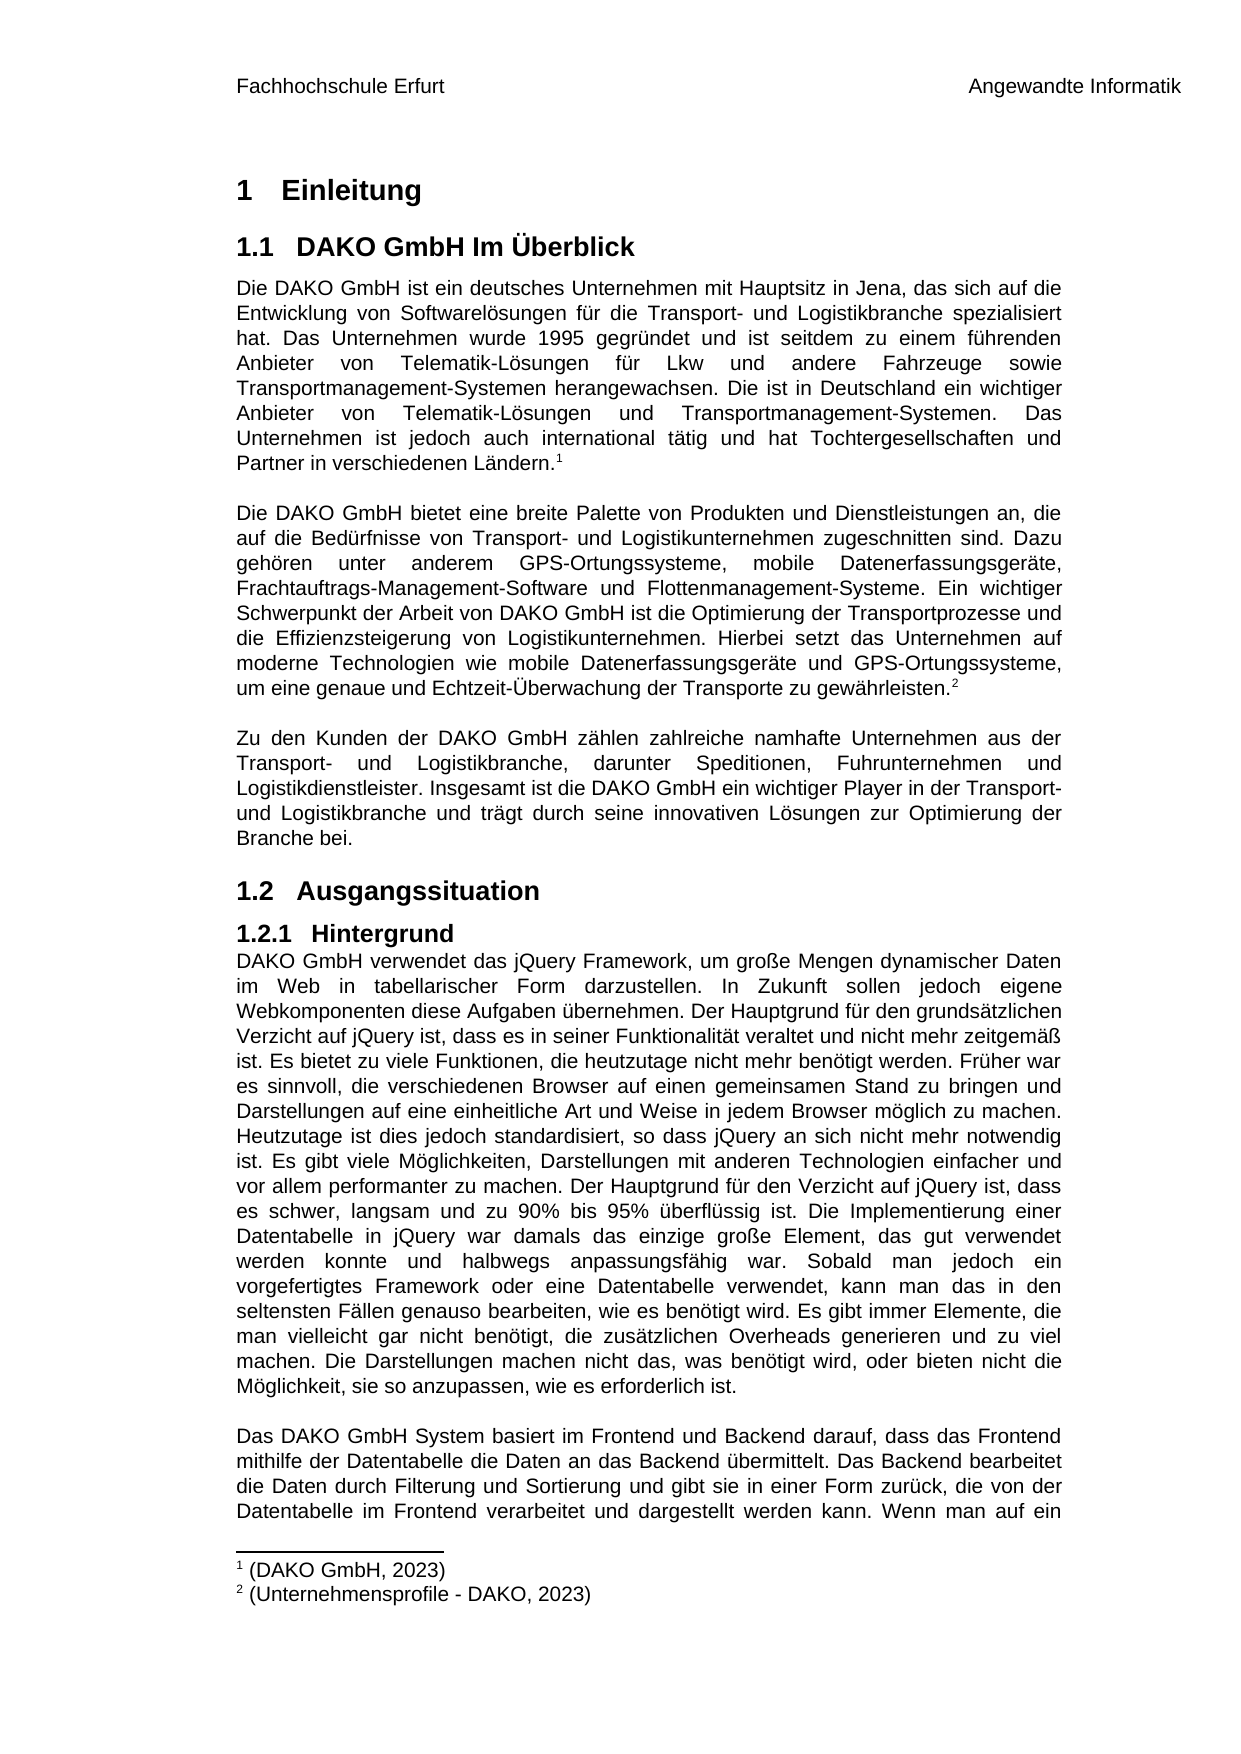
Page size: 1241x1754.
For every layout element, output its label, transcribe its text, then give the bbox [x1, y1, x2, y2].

text Zu den Kunden der DAKO GmbH zählen zahlreiche namhafte Unternehmen aus der Transport- und Logistikbranche, darunter Speditionen, Fuhrunternehmen und Logistikdienstleister. Insgesamt ist die DAKO GmbH ein wichtiger Player in der Transport- und Logistikbranche und trägt durch seine innovativen Lösungen zur Optimierung der Branche bei. [236, 725, 1063, 850]
subtitle Ausgangssituation [236, 875, 1063, 906]
text Die DAKO GmbH ist ein deutsches Unternehmen mit Hauptsitz in Jena, das sich auf die Entwicklung von Softwarelösungen für die Transport- und Logistikbranche spezialisiert hat. Das Unternehmen wurde 1995 gegründet und ist seitdem zu einem führenden Anbieter von Telematik-Lösungen für Lkw und andere Fahrzeuge sowie Transportmanagement-Systemen herangewachsen. Die ist in Deutschland ein wichtiger Anbieter von Telematik-Lösungen und Transportmanagement-Systemen. Das Unternehmen ist jedoch auch international tätig und hat Tochtergesellschaften und Partner in verschiedenen Ländern. [236, 275, 1063, 475]
text Die DAKO GmbH bietet eine breite Palette von Produkten und Dienstleistungen an, die auf die Bedürfnisse von Transport- und Logistikunternehmen zugeschnitten sind. Dazu gehören unter anderem GPS-Ortungssysteme, mobile Datenerfassungsgeräte, Frachtauftrags-Management-Software und Flottenmanagement-Systeme. Ein wichtiger Schwerpunkt der Arbeit von DAKO GmbH ist die Optimierung der Transportprozesse und die Effizienzsteigerung von Logistikunternehmen. Hierbei setzt das Unternehmen auf moderne Technologien wie mobile Datenerfassungsgeräte und GPS-Ortungssysteme, um eine genaue und Echtzeit-Überwachung der Transporte zu gewährleisten. [236, 500, 1063, 700]
text DAKO GmbH verwendet das jQuery Framework, um große Mengen dynamischer Daten im Web in tabellarischer Form darzustellen. In Zukunft sollen jedoch eigene Webkomponenten diese Aufgaben übernehmen. Der Hauptgrund für den grundsätzlichen Verzicht auf jQuery ist, dass es in seiner Funktionalität veraltet und nicht mehr zeitgemäß ist. Es bietet zu viele Funktionen, die heutzutage nicht mehr benötigt werden. Früher war es sinnvoll, die verschiedenen Browser auf einen gemeinsamen Stand zu bringen und Darstellungen auf eine einheitliche Art und Weise in jedem Browser möglich zu machen. Heutzutage ist dies jedoch standardisiert, so dass jQuery an sich nicht mehr notwendig ist. Es gibt viele Möglichkeiten, Darstellungen mit anderen Technologien einfacher und vor allem performanter zu machen. Der Hauptgrund für den Verzicht auf jQuery ist, dass es schwer, langsam und zu 90% bis 95% überflüssig ist. Die Implementierung einer Datentabelle in jQuery war damals das einzige große Element, das gut verwendet werden konnte und halbwegs anpassungsfähig war. Sobald man jedoch ein vorgefertigtes Framework oder eine Datentabelle verwendet, kann man das in den seltensten Fällen genauso bearbeiten, wie es benötigt wird. Es gibt immer Elemente, die man vielleicht gar nicht benötigt, die zusätzlichen Overheads generieren und zu viel machen. Die Darstellungen machen nicht das, was benötigt wird, oder bieten nicht die Möglichkeit, sie so anzupassen, wie es erforderlich ist. [236, 947, 1063, 1397]
subtitle Hintergrund [236, 919, 1063, 947]
subtitle DAKO GmbH Im Überblick [236, 231, 1063, 262]
subtitle Einleitung [236, 173, 1063, 206]
